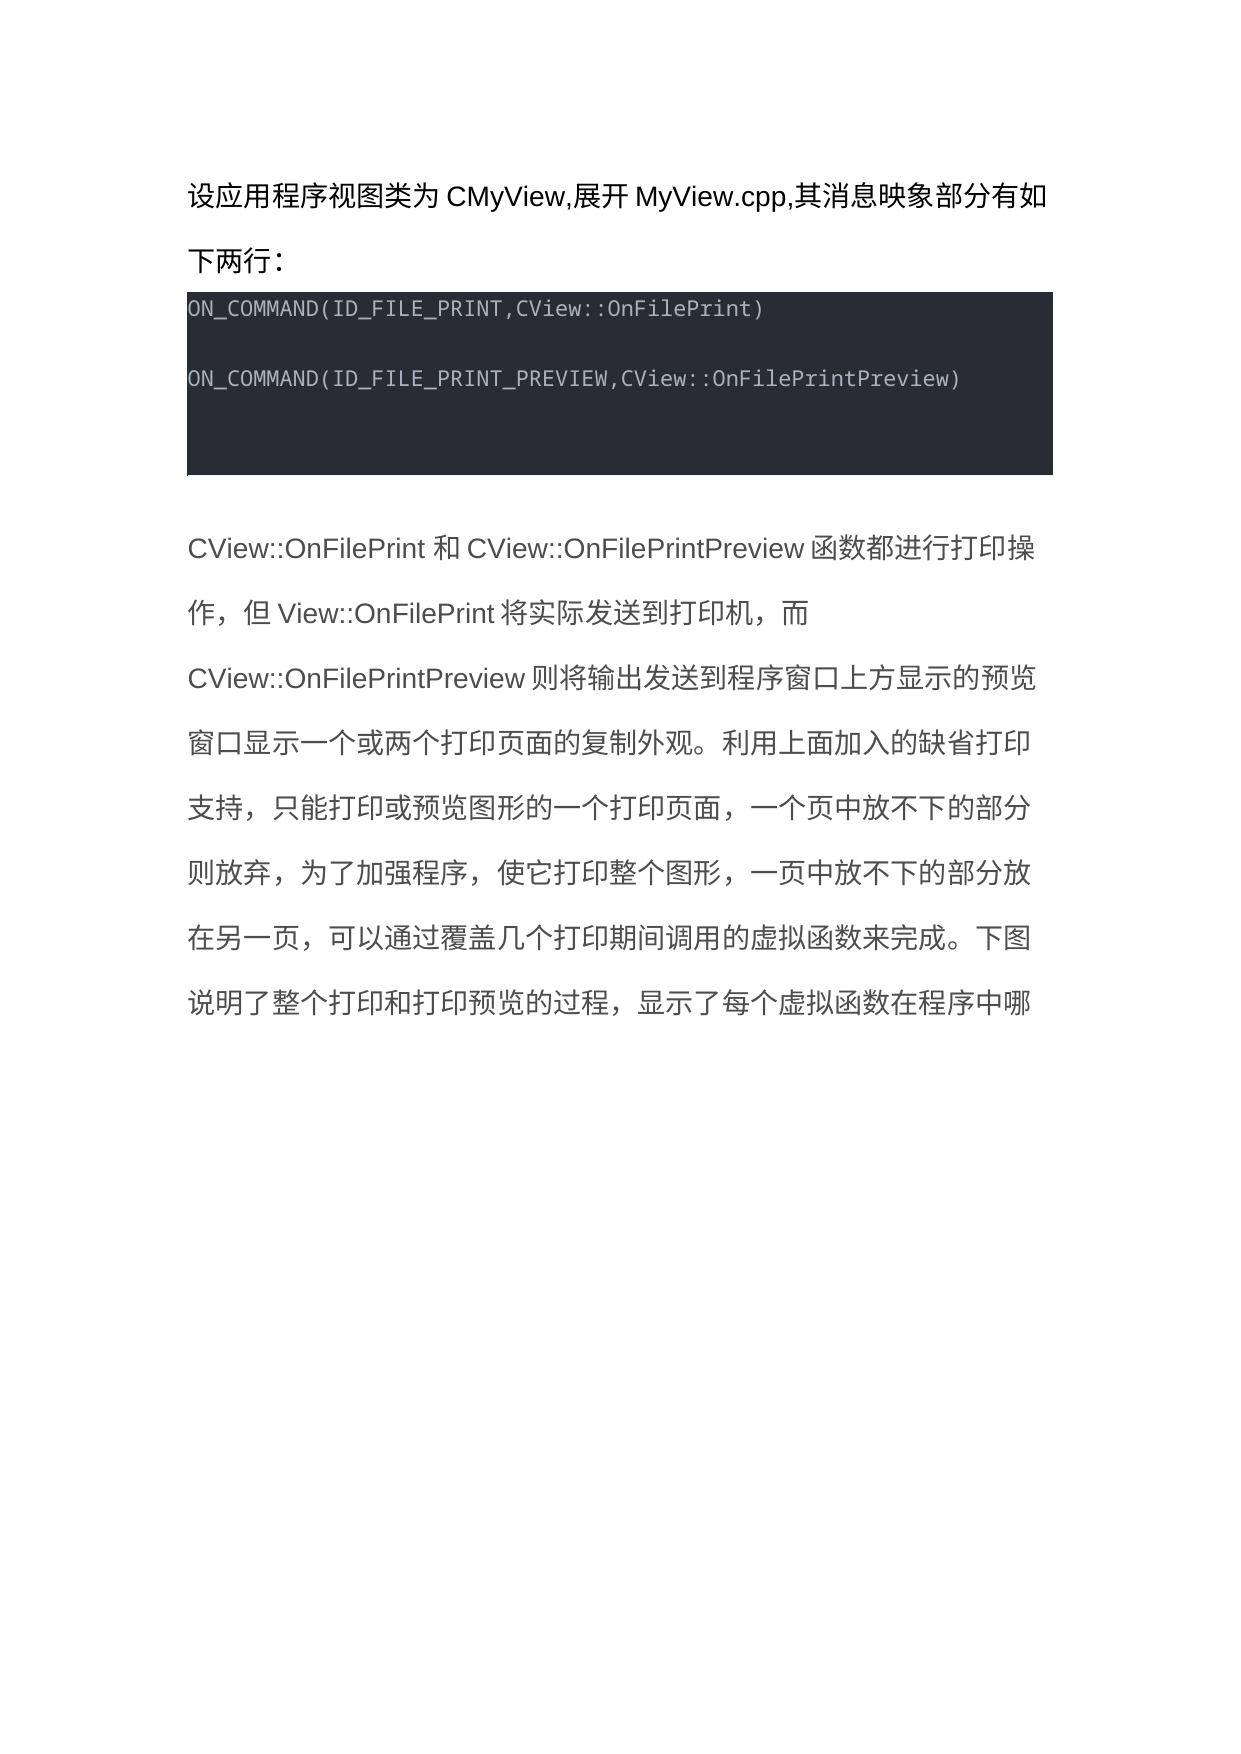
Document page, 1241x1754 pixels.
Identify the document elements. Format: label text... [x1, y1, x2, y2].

text ON_COMMAND(ID_FILE_PRINT_PREVIEW,CView::OnFilePrintPreview) [187, 362, 1053, 394]
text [187, 162, 1053, 292]
text CView::OnFilePrint 和CView::OnFilePrintPreview函数都进行打印操作，但View::OnFilePrint将实际发送到打印机，而CView::OnFilePrintPreview则将输出发送到程序窗口上方显示的预览窗口显示一个或两个打印页面的复制外观。利用上面加入的缺省打印支持，只能打印或预览图形的一个打印页面，一个页中放不下的部分则放弃，为了加强程序，使它打印整个图形，一页中放不下的部分放在另一页，可以通过覆盖几个打印期间调用的虚拟函数来完成。下图说明了整个打印和打印预览的过程，显示了每个虚拟函数在程序中哪个部分调用。注意每打印一个页面就要经历图中的一个循环。 [187, 514, 1053, 1034]
text ON_COMMAND(ID_FILE_PRINT,CView::OnFilePrint) [187, 292, 1053, 324]
